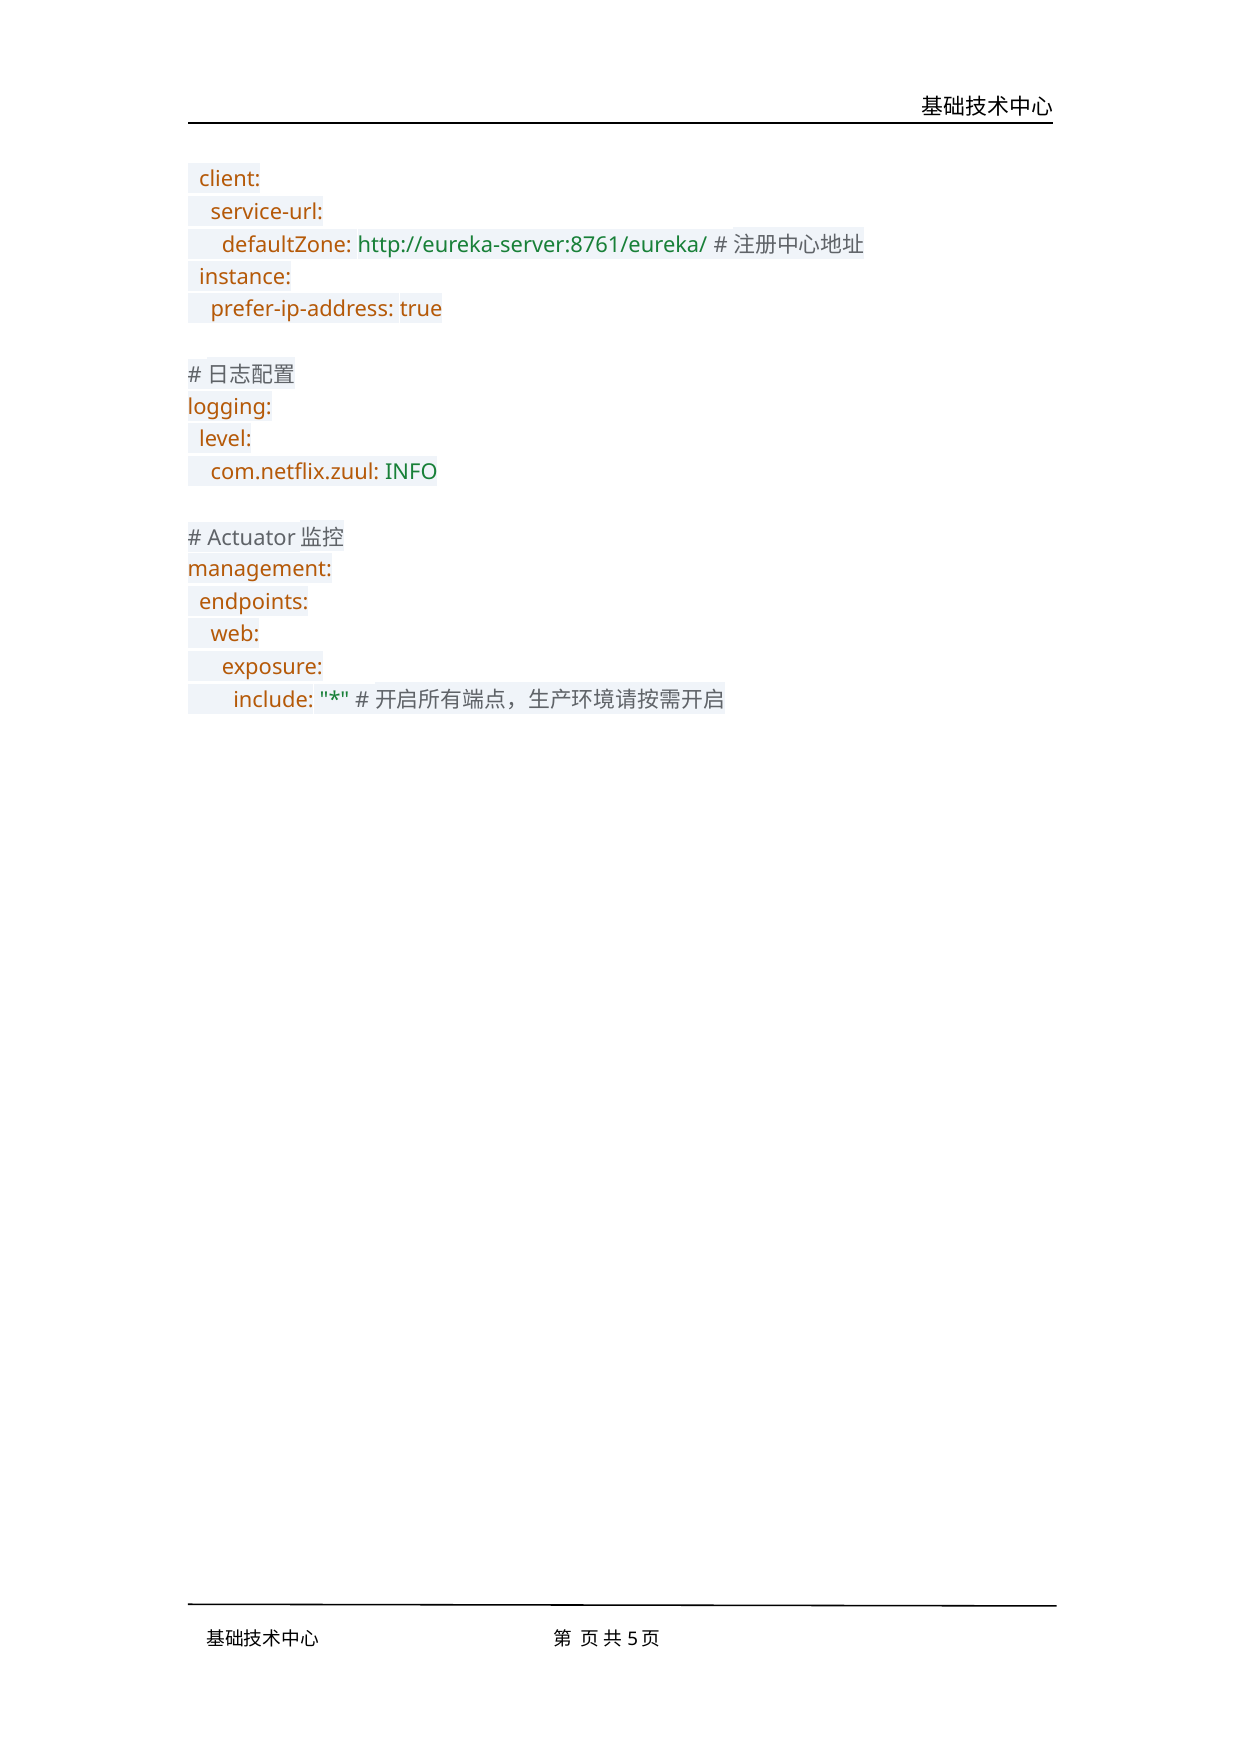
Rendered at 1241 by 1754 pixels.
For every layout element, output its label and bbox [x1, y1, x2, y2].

text [187, 162, 1053, 747]
